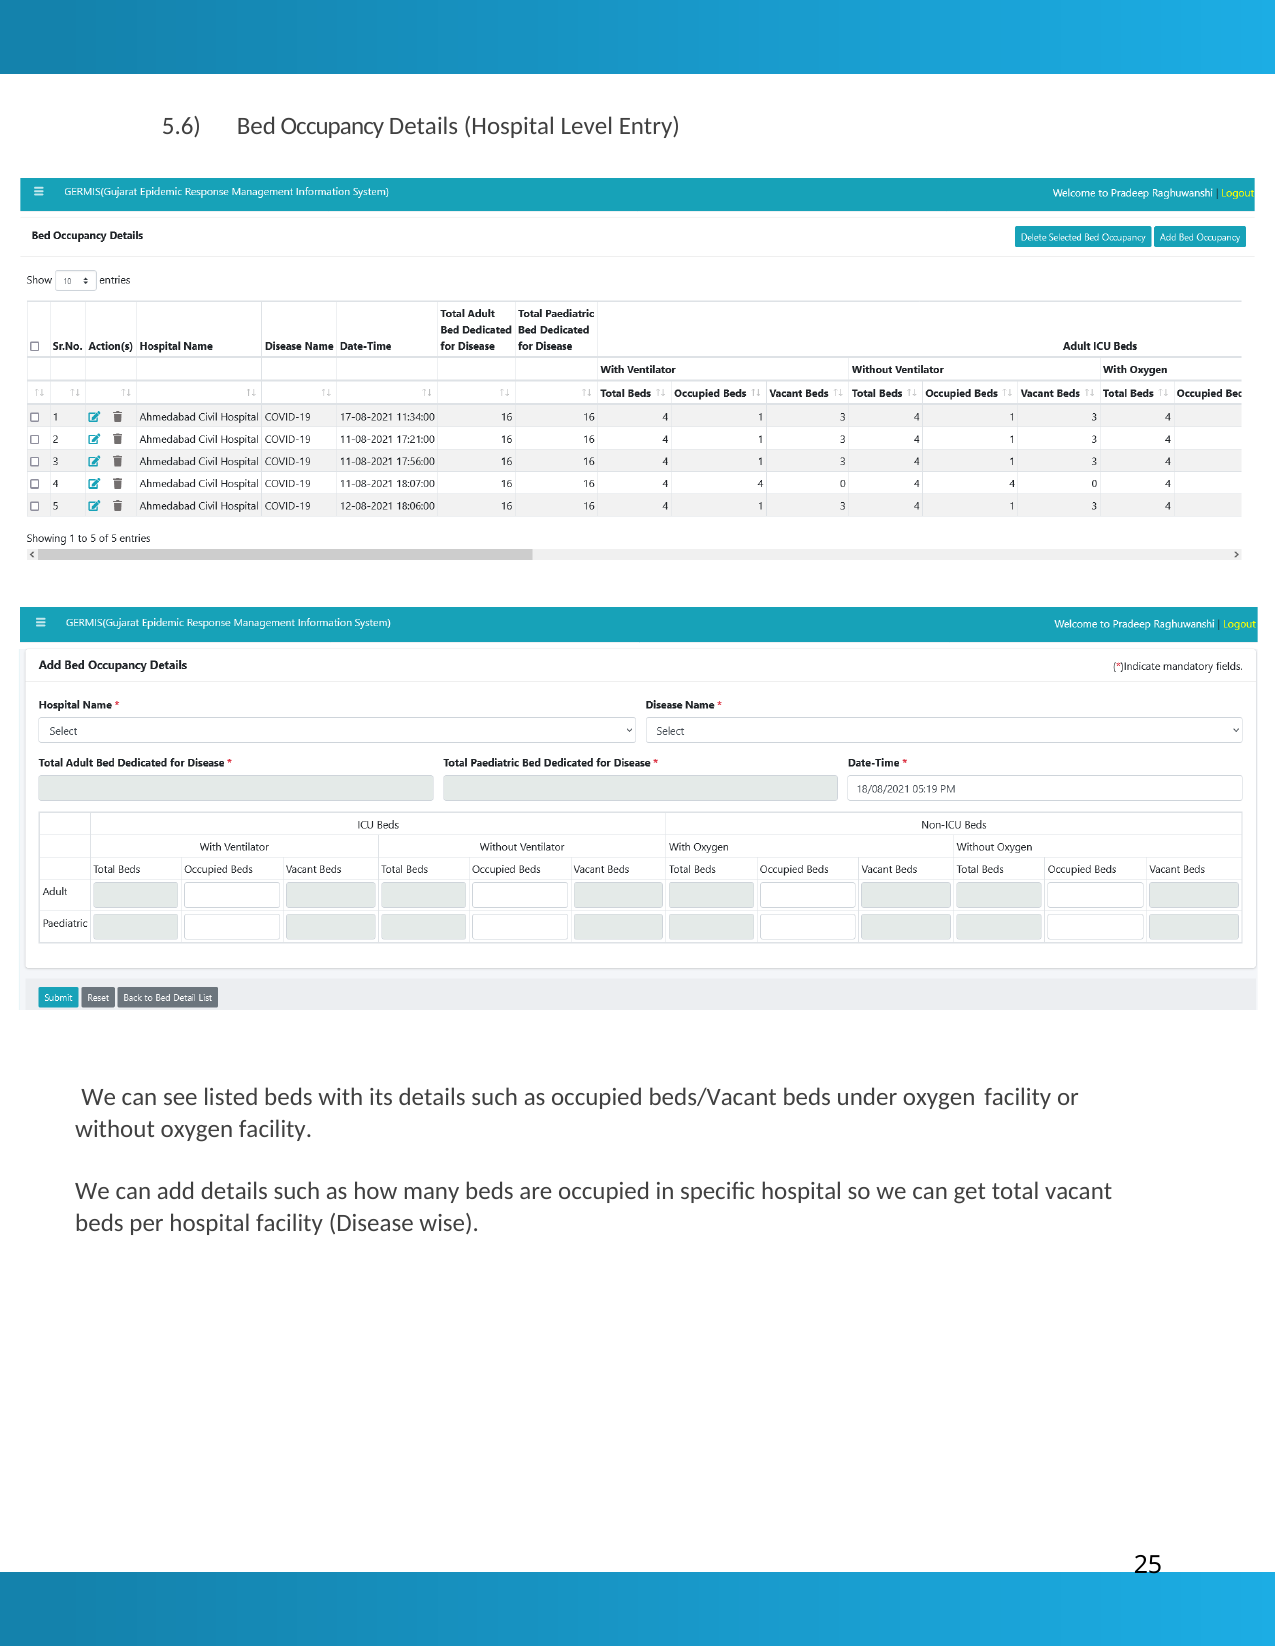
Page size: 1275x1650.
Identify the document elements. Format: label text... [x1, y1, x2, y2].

picture [0, 0, 1275, 74]
picture [0, 1572, 1275, 1646]
list Bed Occupancy Details (Hospital Level Entry) [162, 110, 1275, 141]
text We can add details such as how many beds are occupied in specific hospital so we can get total vacant beds per hospital facility (Disease wise). [75, 1175, 1133, 1238]
picture [20, 178, 1255, 572]
text We can see listed beds with its details such as occupied beds/Vacant beds under oxygen facility or without oxygen facility. [75, 1081, 1133, 1144]
picture [18, 607, 1258, 1010]
